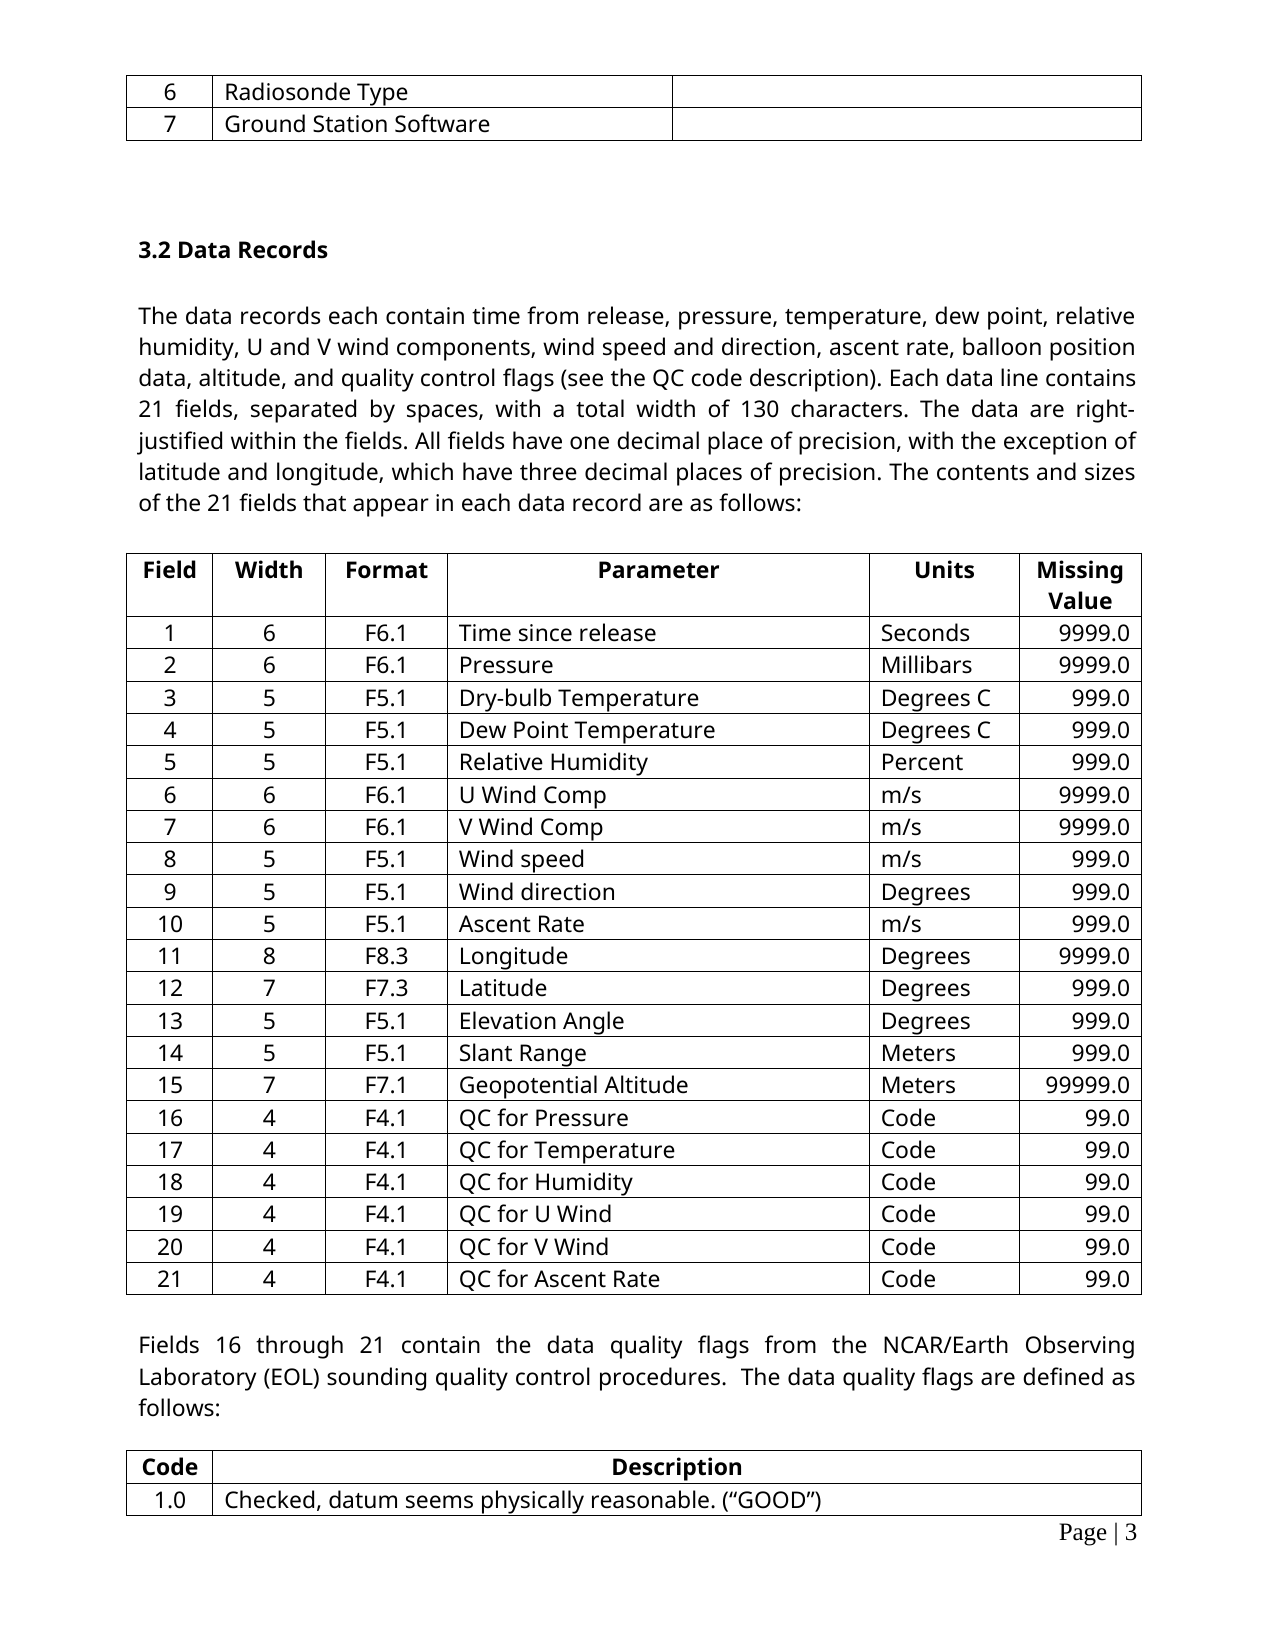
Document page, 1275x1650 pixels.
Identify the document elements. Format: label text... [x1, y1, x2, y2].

table_cell 4 [213, 1231, 325, 1262]
table_cell 6 [213, 649, 325, 681]
table_cell Dew Point Temperature [448, 714, 869, 745]
table_cell F5.1 [326, 1037, 447, 1068]
table_cell Time since release [448, 617, 869, 648]
text 3.2 Data Records [138, 234, 1137, 266]
table_cell 9999.0 [1020, 779, 1141, 810]
table_cell F5.1 [326, 875, 447, 907]
table_cell F4.1 [326, 1198, 447, 1229]
table_cell Wind direction [448, 875, 869, 907]
table_cell 999.0 [1020, 682, 1141, 713]
table_cell Ground Station Software [213, 108, 672, 139]
table_cell 6 [213, 617, 325, 648]
table_cell F8.3 [326, 940, 447, 971]
table_cell F5.1 [326, 682, 447, 713]
table_cell 7 [127, 811, 212, 842]
table_cell 9999.0 [1020, 649, 1141, 681]
table_cell F5.1 [326, 843, 447, 874]
table_cell Wind speed [448, 843, 869, 874]
table_cell F5.1 [326, 746, 447, 777]
table_header Units [870, 554, 1019, 616]
table_cell F6.1 [326, 649, 447, 681]
table_cell [673, 108, 1141, 139]
table_cell F4.1 [326, 1166, 447, 1197]
table_cell 999.0 [1020, 908, 1141, 939]
table_cell 1 [127, 617, 212, 648]
table_cell 20 [127, 1231, 212, 1262]
table_cell 7 [213, 1069, 325, 1100]
table_cell F7.1 [326, 1069, 447, 1100]
table_cell Dry-bulb Temperature [448, 682, 869, 713]
table_cell Latitude [448, 972, 869, 1003]
table_cell 999.0 [1020, 746, 1141, 777]
table_cell 99.0 [1020, 1134, 1141, 1165]
table_cell Longitude [448, 940, 869, 971]
table_cell 4 [213, 1101, 325, 1133]
table_cell Degrees [870, 972, 1019, 1003]
table_cell 16 [127, 1101, 212, 1133]
table_cell Code [870, 1198, 1019, 1229]
table_cell QC for U Wind [448, 1198, 869, 1229]
table_cell Code [870, 1263, 1019, 1294]
table_cell Degrees C [870, 714, 1019, 745]
table_cell Code [870, 1134, 1019, 1165]
table_cell Degrees [870, 940, 1019, 971]
table_cell 9999.0 [1020, 617, 1141, 648]
table_cell 5 [213, 1037, 325, 1068]
table_cell 99.0 [1020, 1101, 1141, 1133]
table_cell 4 [213, 1134, 325, 1165]
table_cell 5 [213, 843, 325, 874]
table_cell Elevation Angle [448, 1005, 869, 1036]
table_header Field [127, 554, 212, 616]
table_cell F6.1 [326, 779, 447, 810]
table_cell Radiosonde Type [213, 76, 672, 107]
table_cell m/s [870, 779, 1019, 810]
table_cell 5 [213, 746, 325, 777]
table_cell 13 [127, 1005, 212, 1036]
table_cell V Wind Comp [448, 811, 869, 842]
table_cell Slant Range [448, 1037, 869, 1068]
table_cell 9999.0 [1020, 940, 1141, 971]
table_cell 99.0 [1020, 1263, 1141, 1294]
table_cell 18 [127, 1166, 212, 1197]
table_cell 99.0 [1020, 1198, 1141, 1229]
table_cell 999.0 [1020, 875, 1141, 907]
table_header Missing Value [1020, 554, 1141, 616]
table_cell F4.1 [326, 1134, 447, 1165]
table_cell 5 [213, 682, 325, 713]
table_cell 7 [127, 108, 212, 139]
table_cell m/s [870, 843, 1019, 874]
table_cell Meters [870, 1069, 1019, 1100]
table_header Format [326, 554, 447, 616]
table_header Parameter [448, 554, 869, 616]
table_cell QC for Pressure [448, 1101, 869, 1133]
table_cell 6 [127, 779, 212, 810]
table_cell 9 [127, 875, 212, 907]
table_cell Seconds [870, 617, 1019, 648]
table_cell QC for V Wind [448, 1231, 869, 1262]
table_header Description [213, 1451, 1141, 1482]
table_cell QC for Humidity [448, 1166, 869, 1197]
table_cell QC for Temperature [448, 1134, 869, 1165]
table_cell 19 [127, 1198, 212, 1229]
table_cell m/s [870, 811, 1019, 842]
text Fields 16 through 21 contain the data quality flags from the NCAR/Earth Observing Laboratory (EOL) sounding quality control procedures. The data quality flags are defined as follows: [138, 1329, 1137, 1423]
text The data records each contain time from release, pressure, temperature, dew point, relative humidity, U and V wind components, wind speed and direction, ascent rate, balloon position data, altitude, and quality control flags (see the QC code description). Each data line contains 21 fields, separated by spaces, with a total width of 130 characters. The data are right-justified within the fields. All fields have one decimal place of precision, with the exception of latitude and longitude, which have three decimal places of precision. The contents and sizes of the 21 fields that appear in each data record are as follows: [138, 300, 1137, 518]
table_cell F6.1 [326, 811, 447, 842]
table_cell 4 [127, 714, 212, 745]
table_cell Checked, datum seems physically reasonable. (“GOOD”) [213, 1484, 1141, 1515]
table_cell 8 [127, 843, 212, 874]
table_cell F6.1 [326, 617, 447, 648]
table_cell F7.3 [326, 972, 447, 1003]
table_header Code [127, 1451, 212, 1482]
table_cell 11 [127, 940, 212, 971]
table_cell Degrees [870, 875, 1019, 907]
table_cell 99999.0 [1020, 1069, 1141, 1100]
table_cell 12 [127, 972, 212, 1003]
table_cell 14 [127, 1037, 212, 1068]
table_cell F4.1 [326, 1263, 447, 1294]
table_cell Millibars [870, 649, 1019, 681]
table_cell 2 [127, 649, 212, 681]
table_cell Code [870, 1231, 1019, 1262]
table_cell 5 [213, 1005, 325, 1036]
table_cell 15 [127, 1069, 212, 1100]
table_cell Meters [870, 1037, 1019, 1068]
table_cell 99.0 [1020, 1166, 1141, 1197]
table_cell Degrees C [870, 682, 1019, 713]
table_cell Percent [870, 746, 1019, 777]
table_cell F4.1 [326, 1231, 447, 1262]
table_cell Ascent Rate [448, 908, 869, 939]
table_cell F5.1 [326, 1005, 447, 1036]
table_cell 6 [213, 779, 325, 810]
table_cell 17 [127, 1134, 212, 1165]
table_cell 21 [127, 1263, 212, 1294]
table_cell 7 [213, 972, 325, 1003]
table_cell 6 [213, 811, 325, 842]
table_cell [673, 76, 1141, 107]
table_header Width [213, 554, 325, 616]
table_cell Code [870, 1101, 1019, 1133]
table_cell 9999.0 [1020, 811, 1141, 842]
table_cell 1.0 [127, 1484, 212, 1515]
table_cell 999.0 [1020, 843, 1141, 874]
table_cell 8 [213, 940, 325, 971]
table_cell Degrees [870, 1005, 1019, 1036]
table_cell 4 [213, 1198, 325, 1229]
table_cell 999.0 [1020, 714, 1141, 745]
table_cell Pressure [448, 649, 869, 681]
table_cell Relative Humidity [448, 746, 869, 777]
table_cell F5.1 [326, 714, 447, 745]
table_cell 5 [127, 746, 212, 777]
table_cell 10 [127, 908, 212, 939]
table_cell QC for Ascent Rate [448, 1263, 869, 1294]
table_cell 5 [213, 908, 325, 939]
table_cell 6 [127, 76, 212, 107]
table_cell 999.0 [1020, 1005, 1141, 1036]
table_cell 4 [213, 1166, 325, 1197]
table_cell F5.1 [326, 908, 447, 939]
table_cell 99.0 [1020, 1231, 1141, 1262]
table_cell Code [870, 1166, 1019, 1197]
table_cell Geopotential Altitude [448, 1069, 869, 1100]
table_cell 5 [213, 875, 325, 907]
table_cell 3 [127, 682, 212, 713]
table_cell m/s [870, 908, 1019, 939]
table_cell F4.1 [326, 1101, 447, 1133]
table_cell 4 [213, 1263, 325, 1294]
table_cell 999.0 [1020, 1037, 1141, 1068]
table_cell U Wind Comp [448, 779, 869, 810]
table_cell 999.0 [1020, 972, 1141, 1003]
table_cell 5 [213, 714, 325, 745]
